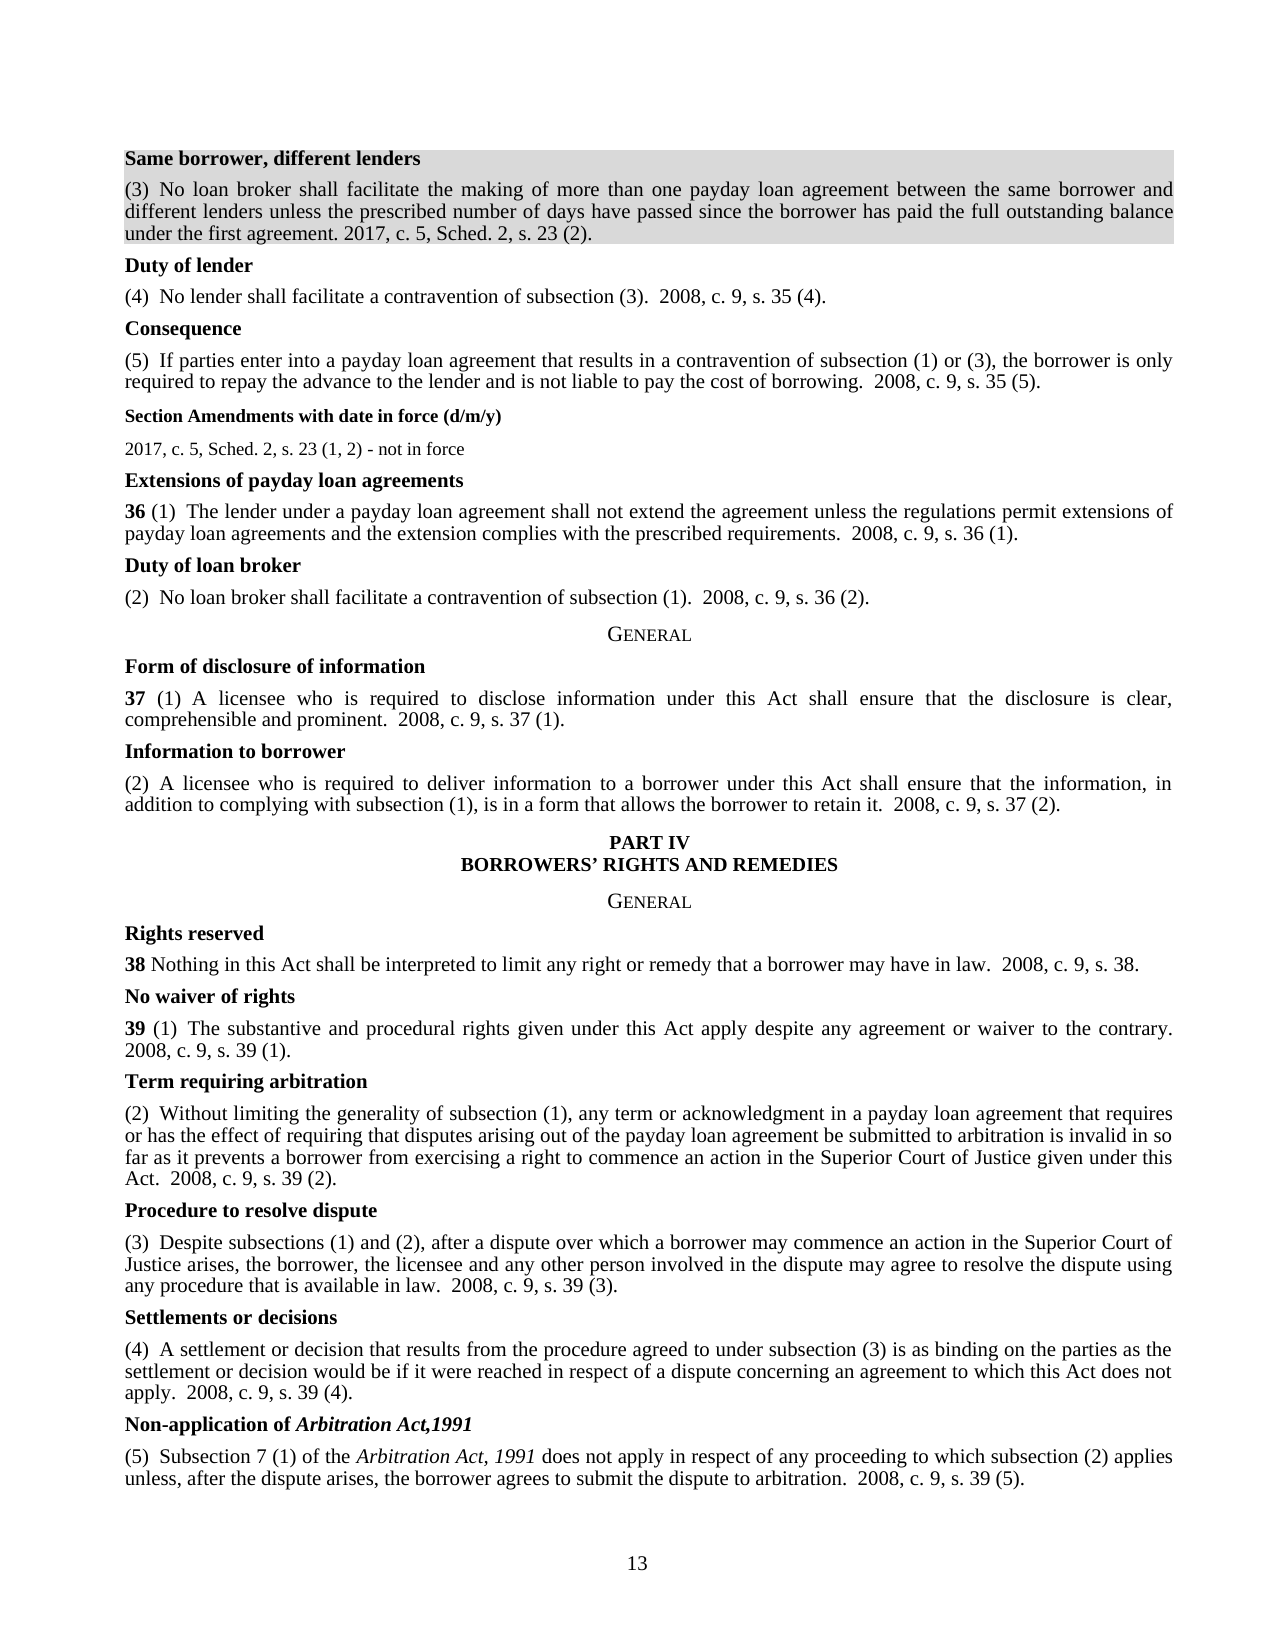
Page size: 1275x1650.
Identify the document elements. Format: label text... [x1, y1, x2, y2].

text Rights reserved [124, 925, 1174, 944]
text (5) Subsection 7 (1) of the Arbitration Act, 1991 does not apply in respect of any proceeding to which subsection (2) applies unless, after the dispute arises, the borrower agrees to submit the dispute to arbitration. 2008, c. 9, s. 39 (5). [124, 1446, 1174, 1489]
text (4) No lender shall facilitate a contravention of subsection (3). 2008, c. 9, s. 35 (4). [124, 286, 1174, 308]
subtitle General [124, 891, 1174, 913]
text Settlements or decisions [124, 1310, 1174, 1328]
text Term requiring arbitration [124, 1074, 1174, 1093]
subtitle General [124, 624, 1174, 646]
text Procedure to resolve dispute [124, 1203, 1174, 1221]
text 36 (1) The lender under a payday loan agreement shall not extend the agreement unless the regulations permit extensions of payday loan agreements and the extension complies with the prescribed requirements. 2008, c. 9, s. 36 (1). [124, 501, 1174, 545]
text (2) No loan broker shall facilitate a contravention of subsection (1). 2008, c. 9, s. 36 (2). [124, 587, 1174, 608]
text Form of disclosure of information [124, 658, 1174, 677]
text No waiver of rights [124, 989, 1174, 1007]
text Section Amendments with date in force (d/m/y) [124, 405, 1174, 426]
text Same borrower, different lenders [124, 150, 1174, 169]
text 2017, c. 5, Sched. 2, s. 23 (1, 2) - not in force [124, 438, 1174, 460]
text (5) If parties enter into a payday loan agreement that results in a contravention of subsection (1) or (3), the borrower is only required to repay the advance to the lender and is not liable to pay the cost of borrowing. 2008, c. 9, s. 35 (5). [124, 349, 1174, 393]
text (4) A settlement or decision that results from the procedure agreed to under subsection (3) is as binding on the parties as the settlement or decision would be if it were reached in respect of a dispute concerning an agreement to which this Act does not apply. 2008, c. 9, s. 39 (4). [124, 1339, 1174, 1404]
text Consequence [124, 320, 1174, 339]
text Non-application of Arbitration Act,1991 [124, 1417, 1174, 1435]
text Duty of loan broker [124, 557, 1174, 576]
text (2) Without limiting the generality of subsection (1), any term or acknowledgment in a payday loan agreement that requires or has the effect of requiring that disputes arising out of the payday loan agreement be submitted to arbitration is invalid in so far as it prevents a borrower from exercising a right to commence an action in the Superior Court of Justice given under this Act. 2008, c. 9, s. 39 (2). [124, 1103, 1174, 1190]
text 37 (1) A licensee who is required to disclose information under this Act shall ensure that the disclosure is clear, comprehensible and prominent. 2008, c. 9, s. 37 (1). [124, 687, 1174, 731]
text (3) No loan broker shall facilitate the making of more than one payday loan agreement between the same borrower and different lenders unless the prescribed number of days have passed since the borrower has paid the full outstanding balance under the first agreement. 2017, c. 5, Sched. 2, s. 23 (2). [124, 179, 1174, 244]
text PART IV Borrowers’ Rights and remedies [124, 832, 1174, 875]
text 38 Nothing in this Act shall be interpreted to limit any right or remedy that a borrower may have in law. 2008, c. 9, s. 38. [124, 954, 1174, 976]
text 39 (1) The substantive and procedural rights given under this Act apply despite any agreement or waiver to the contrary. 2008, c. 9, s. 39 (1). [124, 1018, 1174, 1061]
text Extensions of payday loan agreements [124, 472, 1174, 491]
text Duty of lender [124, 257, 1174, 276]
text (3) Despite subsections (1) and (2), after a dispute over which a borrower may commence an action in the Superior Court of Justice arises, the borrower, the licensee and any other person involved in the dispute may agree to resolve the dispute using any procedure that is available in law. 2008, c. 9, s. 39 (3). [124, 1232, 1174, 1297]
text Information to borrower [124, 743, 1174, 762]
text (2) A licensee who is required to deliver information to a borrower under this Act shall ensure that the information, in addition to complying with subsection (1), is in a form that allows the borrower to retain it. 2008, c. 9, s. 37 (2). [124, 773, 1174, 816]
